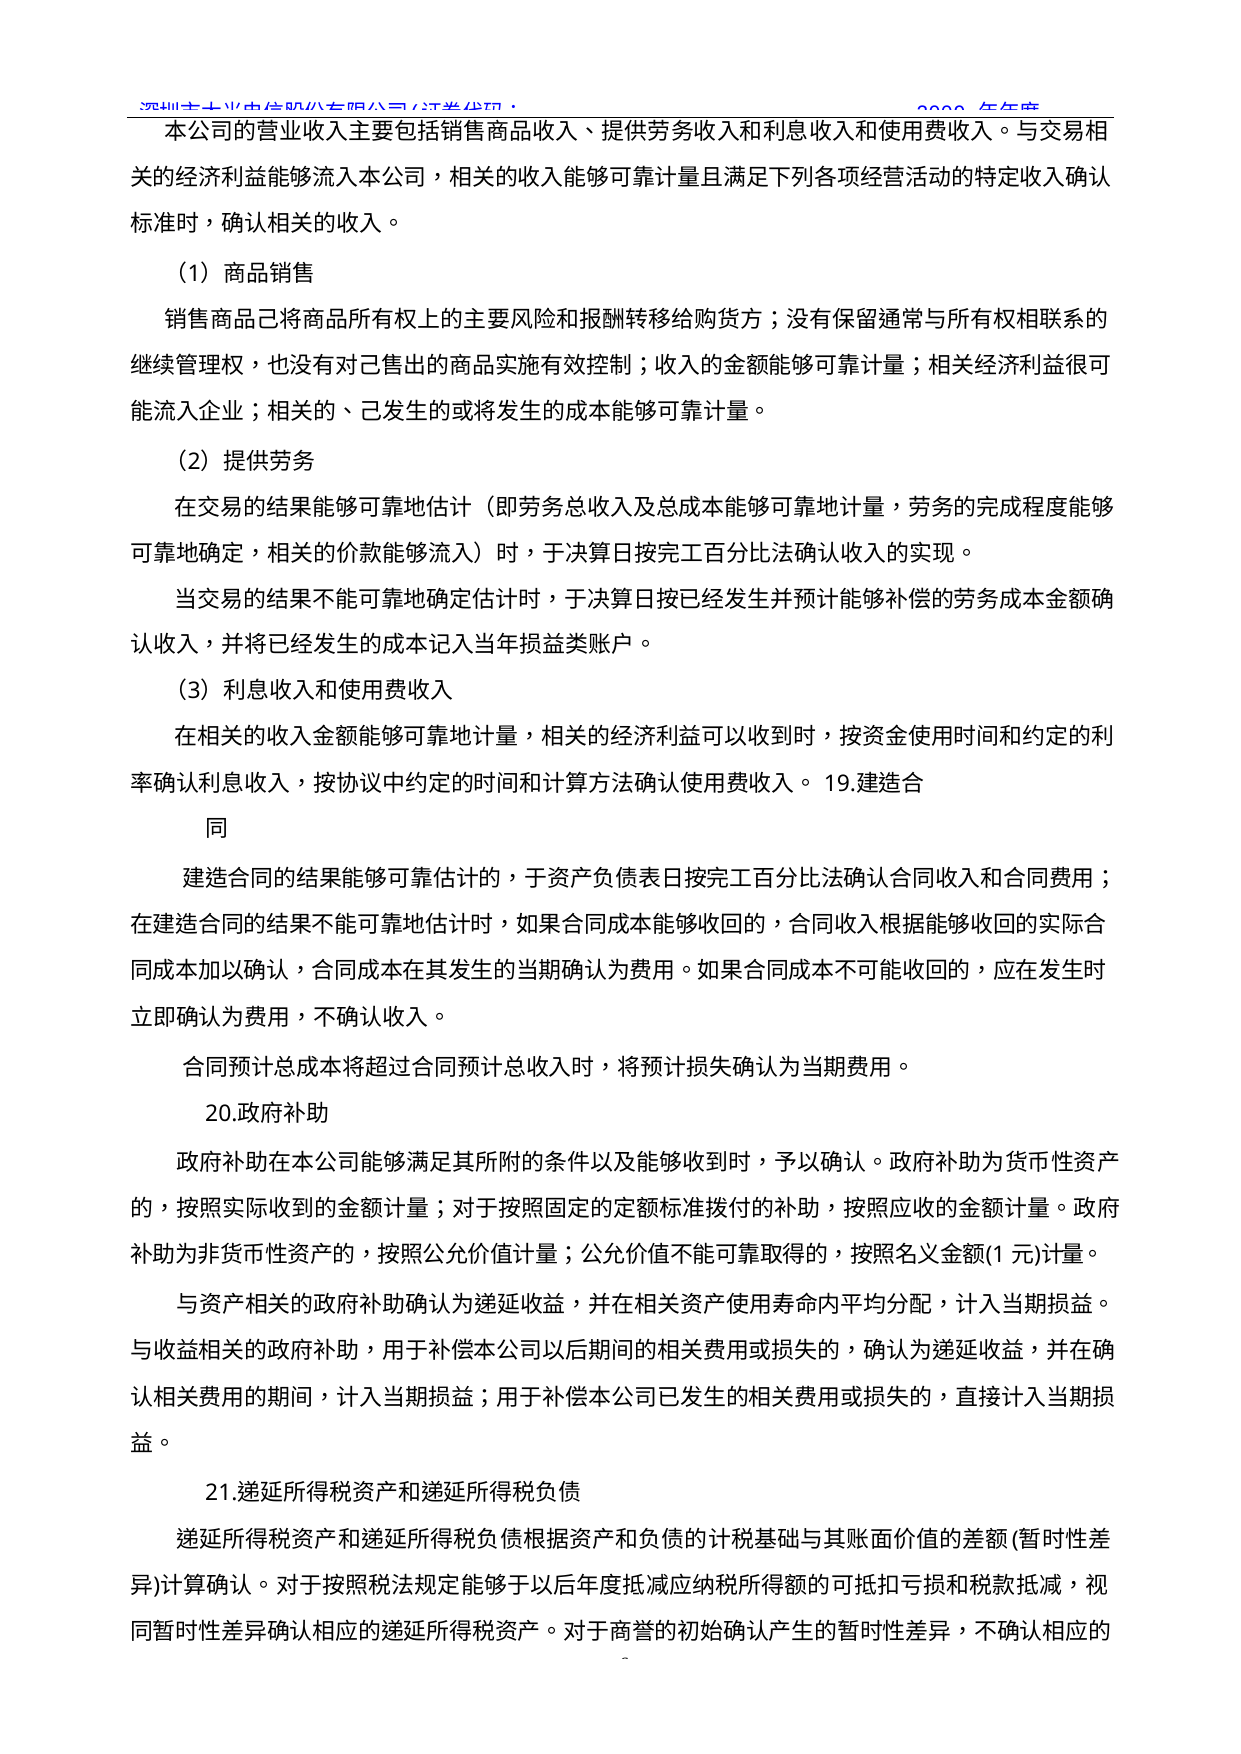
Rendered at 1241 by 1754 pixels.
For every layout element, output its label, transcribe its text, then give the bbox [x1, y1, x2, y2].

text 与资产相关的政府补助确认为递延收益，并在相关资产使用寿命内平均分配，计入当期损益。 与收益相关的政府补助，用于补偿本公司以后期间的相关费用或损失的，确认为递延收益，并在确 认相关费用的期间，计入当期损益；用于补偿本公司已发生的相关费用或损失的，直接计入当期损 益。 [130, 1288, 1117, 1458]
text 建造合同的结果能够可靠估计的，于资产负债表日按完工百分比法确认合同收入和合同费用； 在建造合同的结果不能可靠地估计时，如果合同成本能够收回的，合同收入根据能够收回的实际合 同成本加以确认，合同成本在其发生的当期确认为费用。如果合同成本不可能收回的，应在发生时 立即确认为费用，不确认收入。 [130, 862, 1134, 1032]
text 在相关的收入金额能够可靠地计量，相关的经济利益可以收到时，按资金使用时间和约定的利 [174, 720, 1134, 751]
text （1）商品销售 [164, 257, 1134, 288]
text 可靠地确定，相关的价款能够流入）时，于决算日按完工百分比法确认收入的实现。 [130, 537, 1134, 568]
text 合同预计总成本将超过合同预计总收入时，将预计损失确认为当期费用。 20.政府补助 [182, 1051, 942, 1128]
text 当交易的结果不能可靠地确定估计时，于决算日按已经发生并预计能够补偿的劳务成本金额确 [174, 582, 1134, 614]
text 销售商品己将商品所有权上的主要风险和报酬转移给购货方；没有保留通常与所有权相联系的 继续管理权，也没有对己售出的商品实施有效控制；收入的金额能够可靠计量；相关经济利益很可 能流入企业；相关的、己发生的或将发生的成本能够可靠计量。 [130, 303, 1112, 427]
text 本公司的营业收入主要包括销售商品收入、提供劳务收入和利息收入和使用费收入。与交易相 关的经济利益能够流入本公司，相关的收入能够可靠计量且满足下列各项经营活动的特定收入确认 标准时，确认相关的收入。 [130, 114, 1111, 238]
text 认收入，并将已经发生的成本记入当年损益类账户。 [130, 628, 1134, 659]
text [130, 1523, 1111, 1646]
text （3）利息收入和使用费收入 [164, 674, 1134, 706]
text 在交易的结果能够可靠地估计（即劳务总收入及总成本能够可靠地计量，劳务的完成程度能够 [174, 491, 1134, 522]
text 政府补助在本公司能够满足其所附的条件以及能够收到时，予以确认。政府补助为货币性资产 的，按照实际收到的金额计量；对于按照固定的定额标准拨付的补助，按照应收的金额计量。政府 补助为非货币性资产的，按照公允价值计量；公允价值不能可靠取得的，按照名义金额(1 元)计量。 [130, 1146, 1123, 1269]
text 21.递延所得税资产和递延所得税负债 [205, 1476, 1134, 1508]
text 率确认利息收入，按协议中约定的时间和计算方法确认使用费收入。 19.建造合同 [130, 766, 942, 844]
text （2）提供劳务 [164, 445, 1134, 476]
